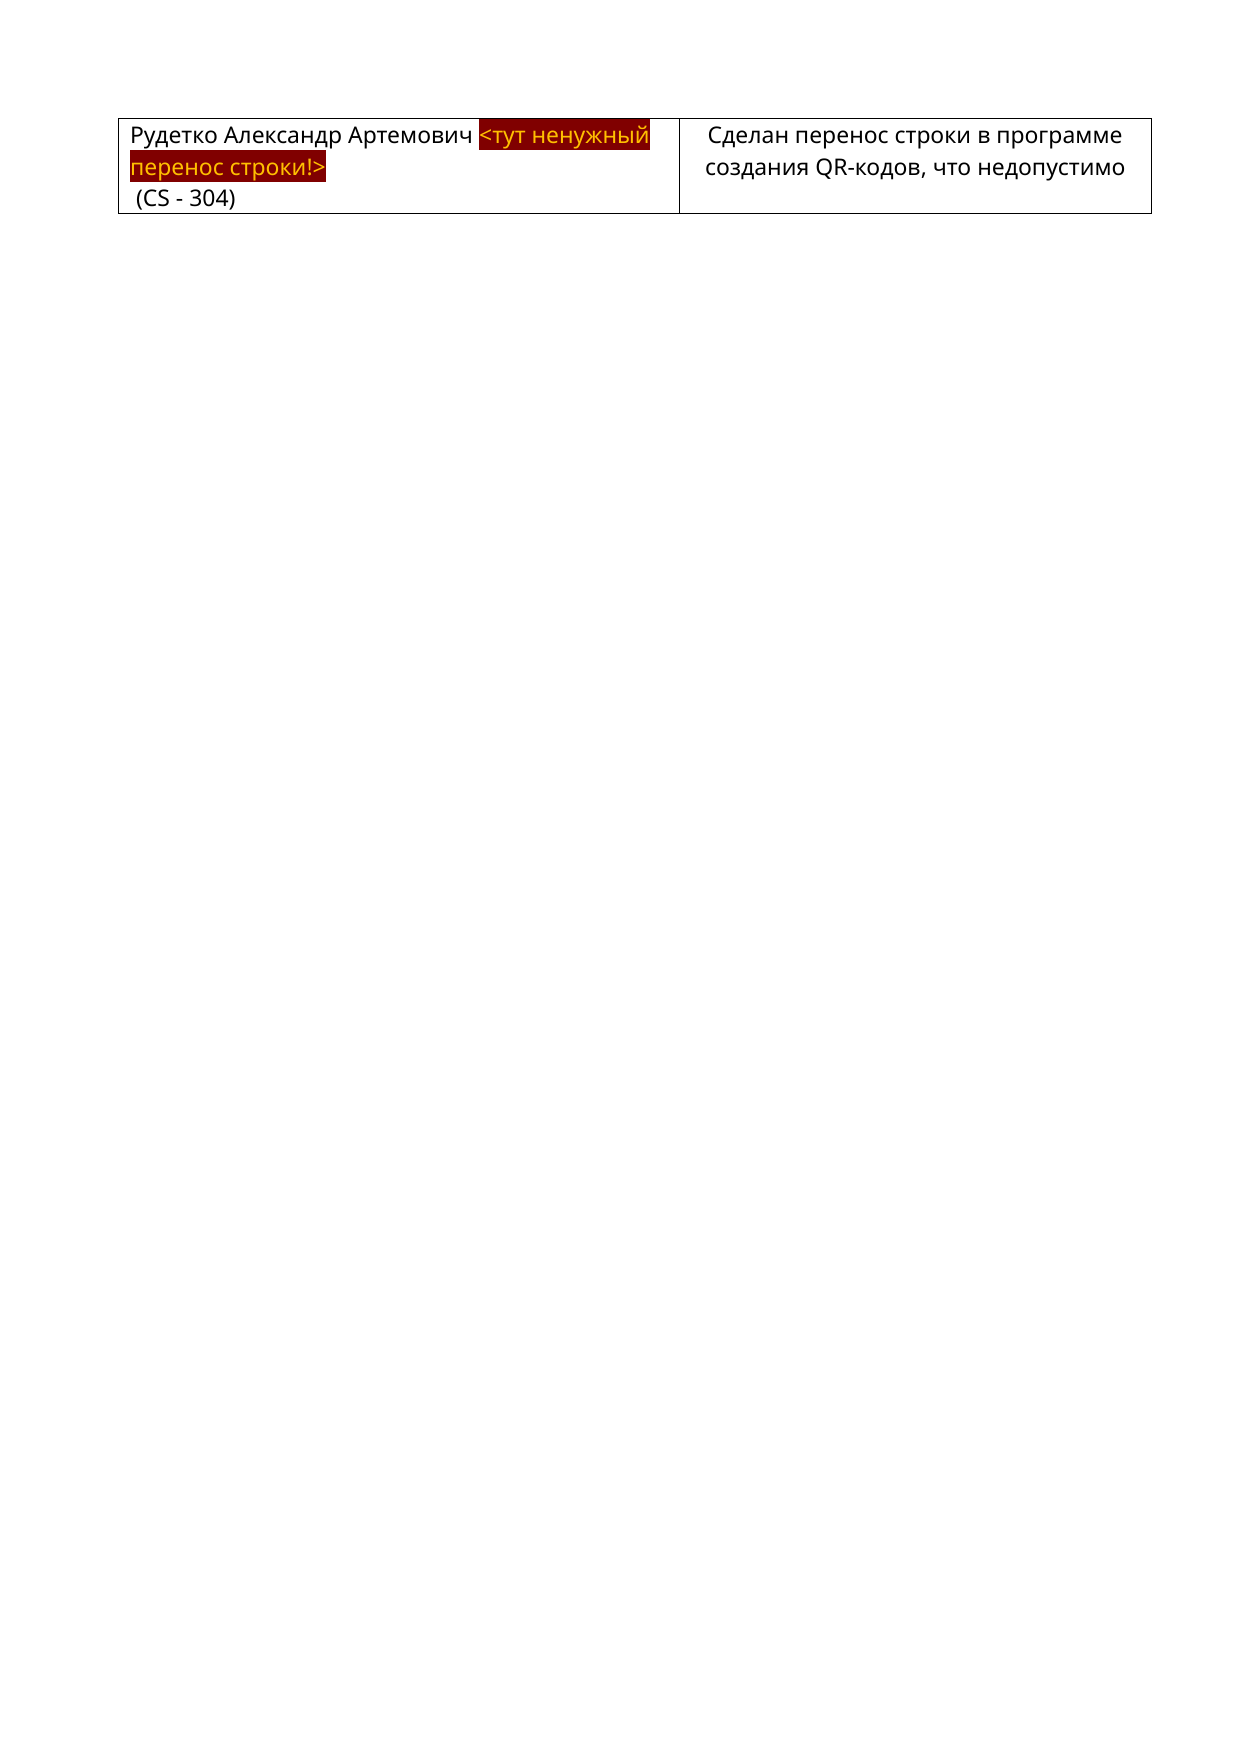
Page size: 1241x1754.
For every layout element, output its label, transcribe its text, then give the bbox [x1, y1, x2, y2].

table_cell Сделан перенос строки в программе создания QR-кодов, что недопустимо [680, 119, 1151, 213]
table_cell Рудетко Александр Артемович <тут ненужный перенос строки!> (CS - 304) [119, 119, 679, 213]
